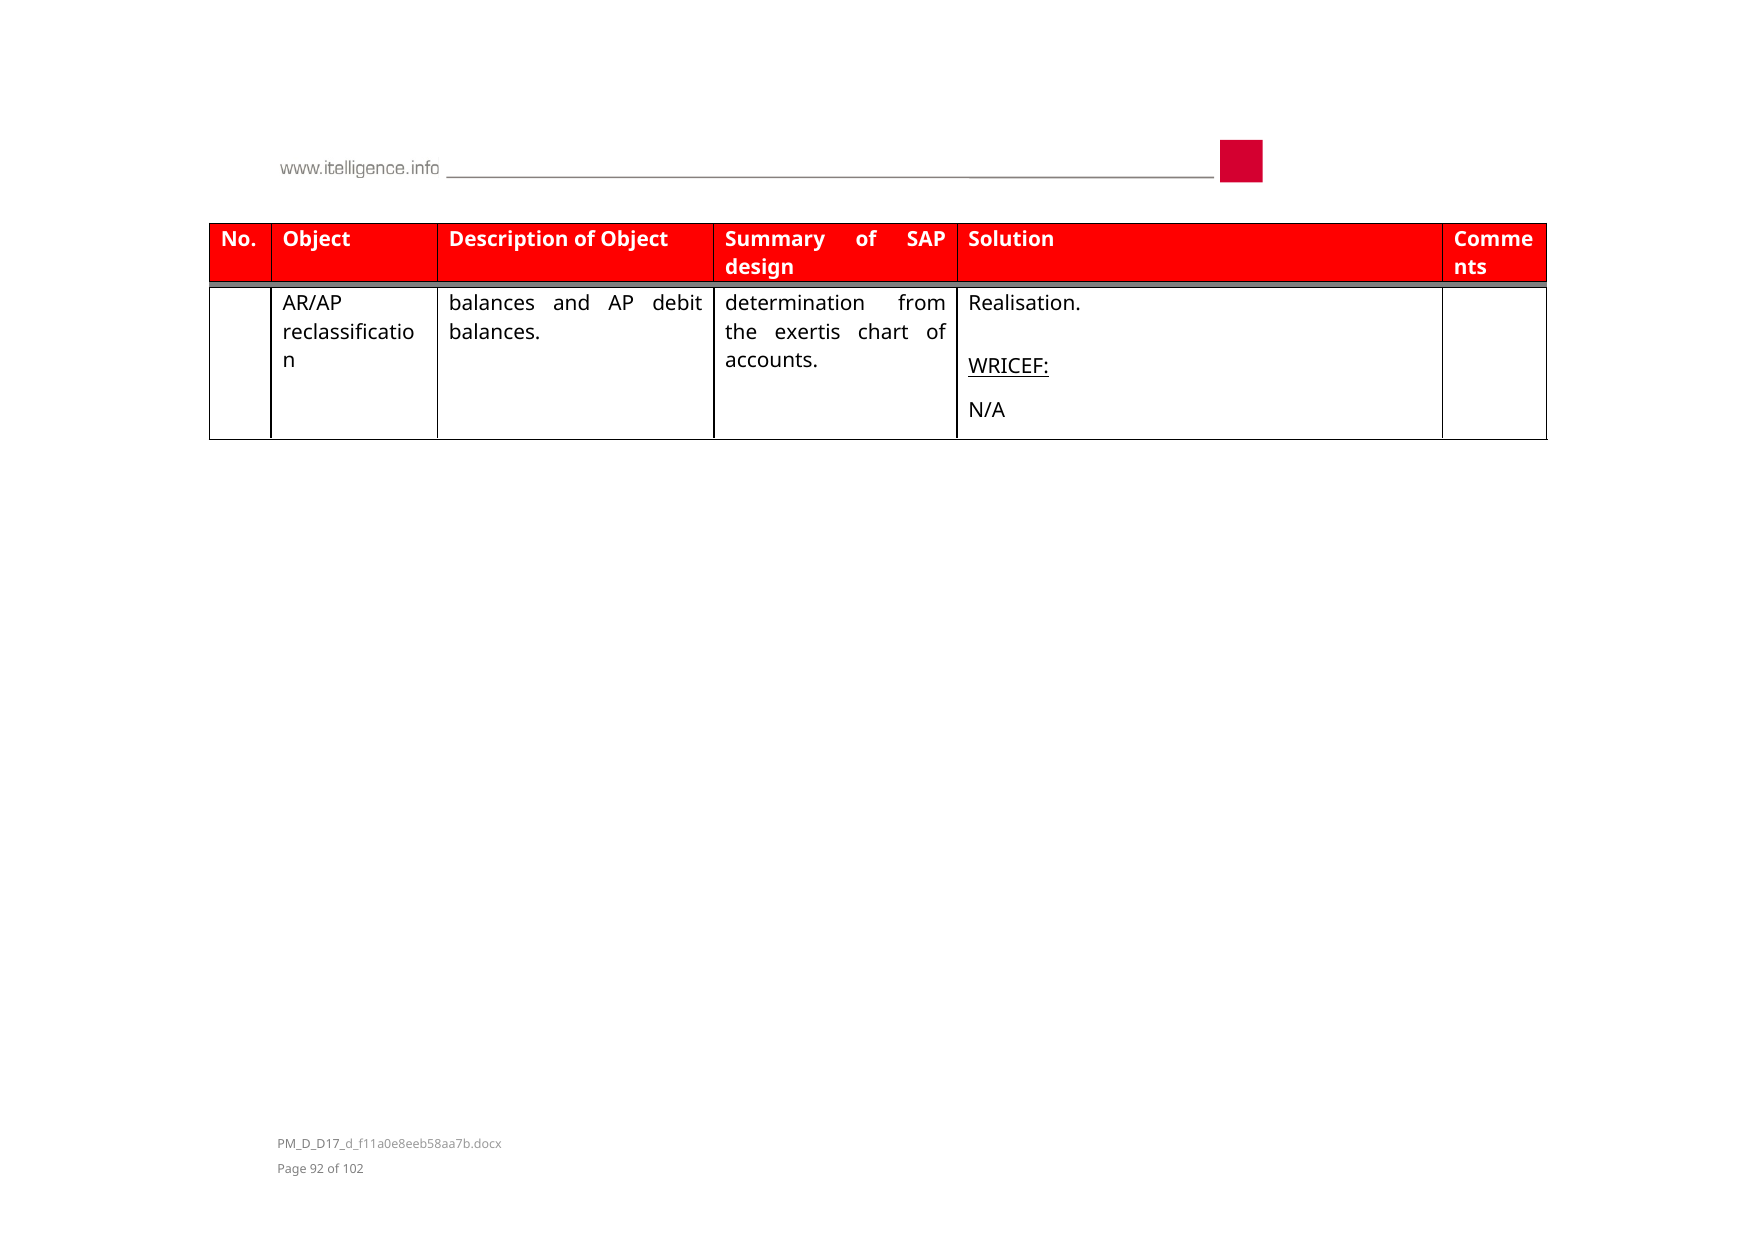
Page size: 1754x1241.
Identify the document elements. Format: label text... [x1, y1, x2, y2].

table_cell Configuration: Adjustment accounts to be determined during Realisation. WRICEF: N/A [958, 288, 1442, 438]
table_cell Adjustment accounts for AR/AP reclassification [272, 288, 437, 438]
table_header Solution [958, 224, 1442, 281]
table_cell GL accounts for reclassifying AR credit balances and AP debit balances. [438, 288, 713, 438]
table_cell [714, 282, 957, 287]
picture [279, 157, 439, 178]
table_cell [957, 282, 1443, 287]
table_header Comments [1443, 224, 1546, 281]
table_header Summary of SAP design [714, 224, 957, 281]
table_header No. [210, 224, 271, 281]
table_cell Standard settings with GL account determination from the exertis chart of accounts. [715, 288, 956, 438]
table_header Description of Object [438, 224, 713, 281]
table_cell [271, 282, 438, 287]
table_cell [1443, 282, 1547, 287]
table_header Object [272, 224, 437, 281]
table_cell [1443, 288, 1546, 438]
table_cell 2 [210, 288, 270, 438]
table_cell [438, 282, 714, 287]
table_cell [209, 282, 271, 287]
